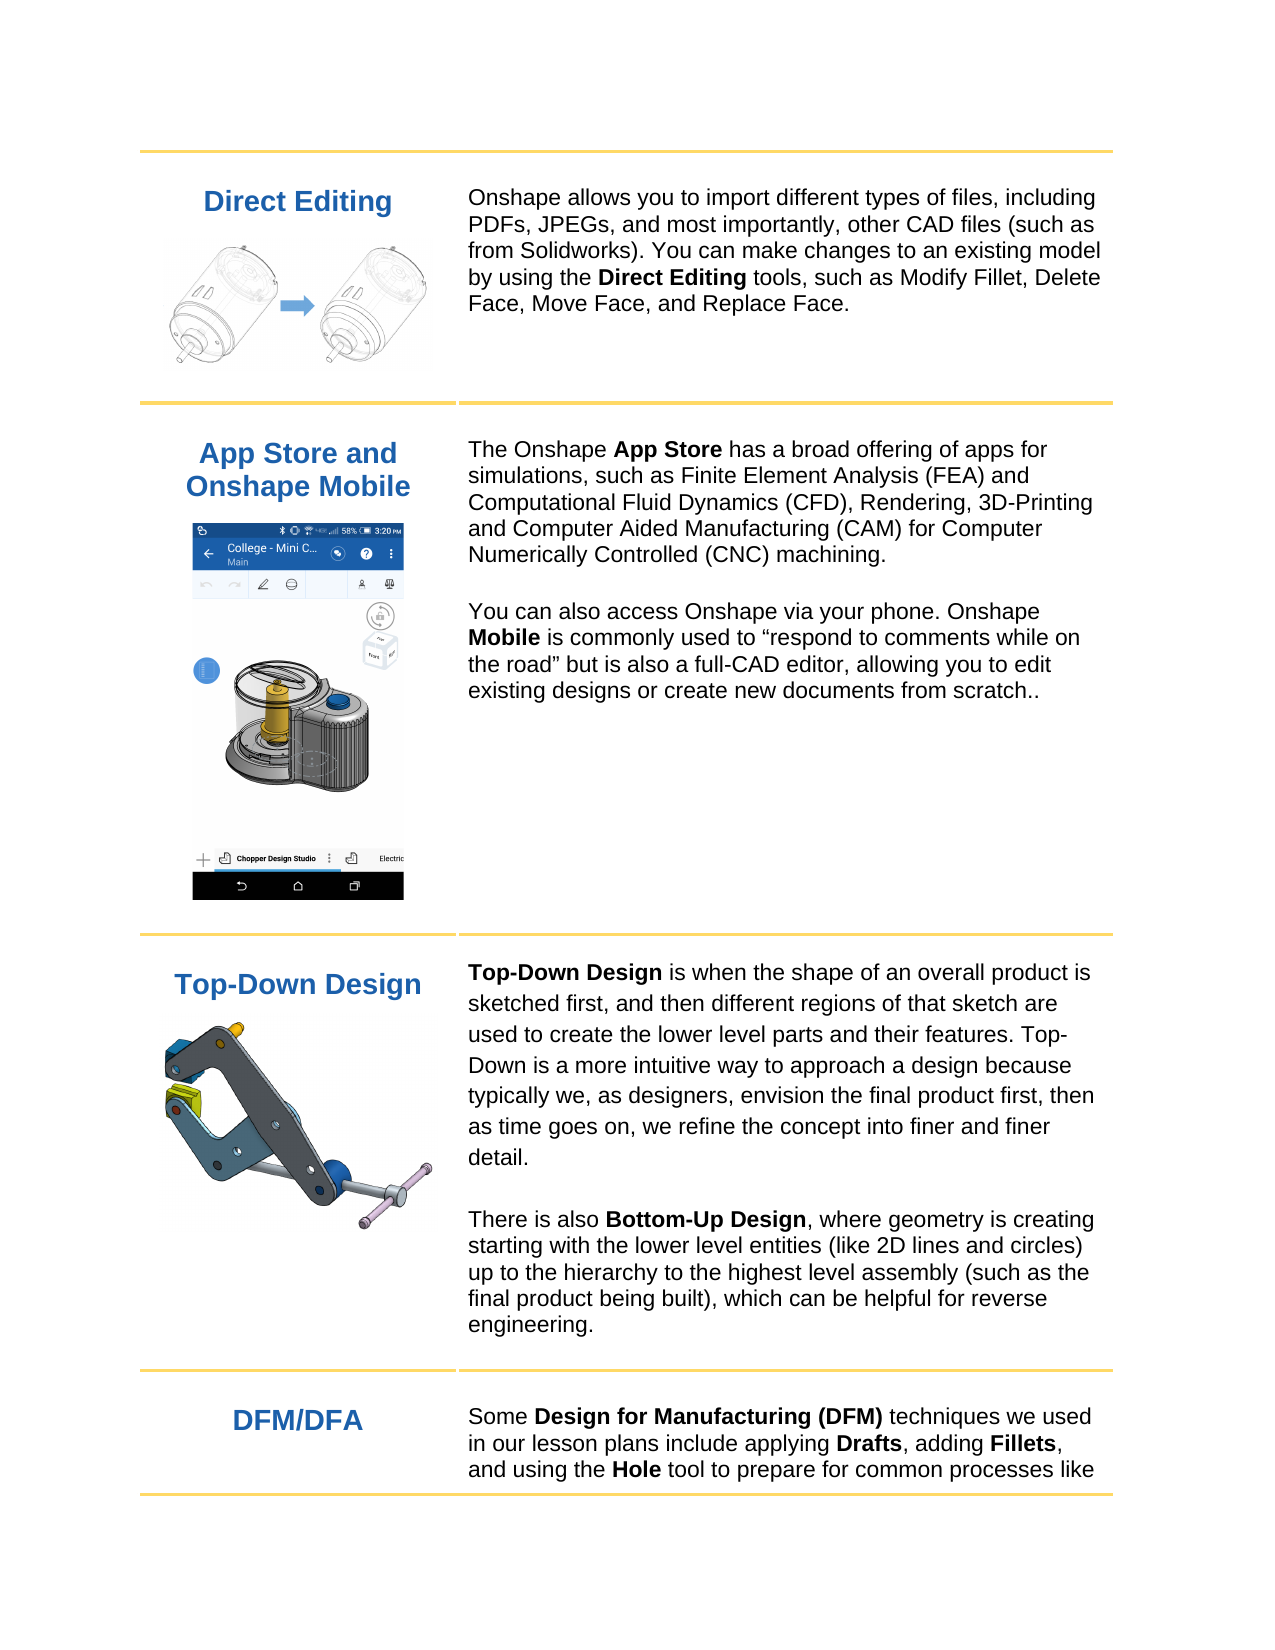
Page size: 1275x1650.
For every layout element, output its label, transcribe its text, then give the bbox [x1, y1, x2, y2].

picture [159, 1013, 438, 1232]
table_cell Onshape allows you to import different types of files, including PDFs, JPEGs, and most importantly, other CAD files (such as from Solidworks). You can make changes to an existing model by using the Direct Editing tools, such as Modify Fillet, Delete Face, Move Face, and Replace Face. [459, 153, 1113, 401]
table_cell Direct Editing [140, 153, 456, 401]
picture [163, 238, 433, 371]
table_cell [459, 1372, 1113, 1493]
picture [192, 523, 404, 900]
table_cell DFM/DFA [140, 1372, 456, 1493]
table_cell Top-Down Design is when the shape of an overall product is sketched first, and then different regions of that sketch are used to create the lower level parts and their features. Top-Down is a more intuitive way to approach a design because typically we, as designers, envision the final product first, then as time goes on, we refine the concept into finer and finer detail. There is also Bottom-Up Design, where geometry is creating starting with the lower level entities (like 2D lines and circles) up to the hierarchy to the highest level assembly (such as the final product being built), which can be helpful for reverse engineering. [459, 936, 1113, 1369]
table_cell Top-Down Design [140, 936, 456, 1369]
table_cell The Onshape App Store has a broad offering of apps for simulations, such as Finite Element Analysis (FEA) and Computational Fluid Dynamics (CFD), Rendering, 3D-Printing and Computer Aided Manufacturing (CAM) for Computer Numerically Controlled (CNC) machining. You can also access Onshape via your phone. Onshape Mobile is commonly used to “respond to comments while on the road” but is also a full-CAD editor, allowing you to edit existing designs or create new documents from scratch.. [459, 405, 1113, 933]
table_cell App Store and Onshape Mobile [140, 405, 456, 933]
